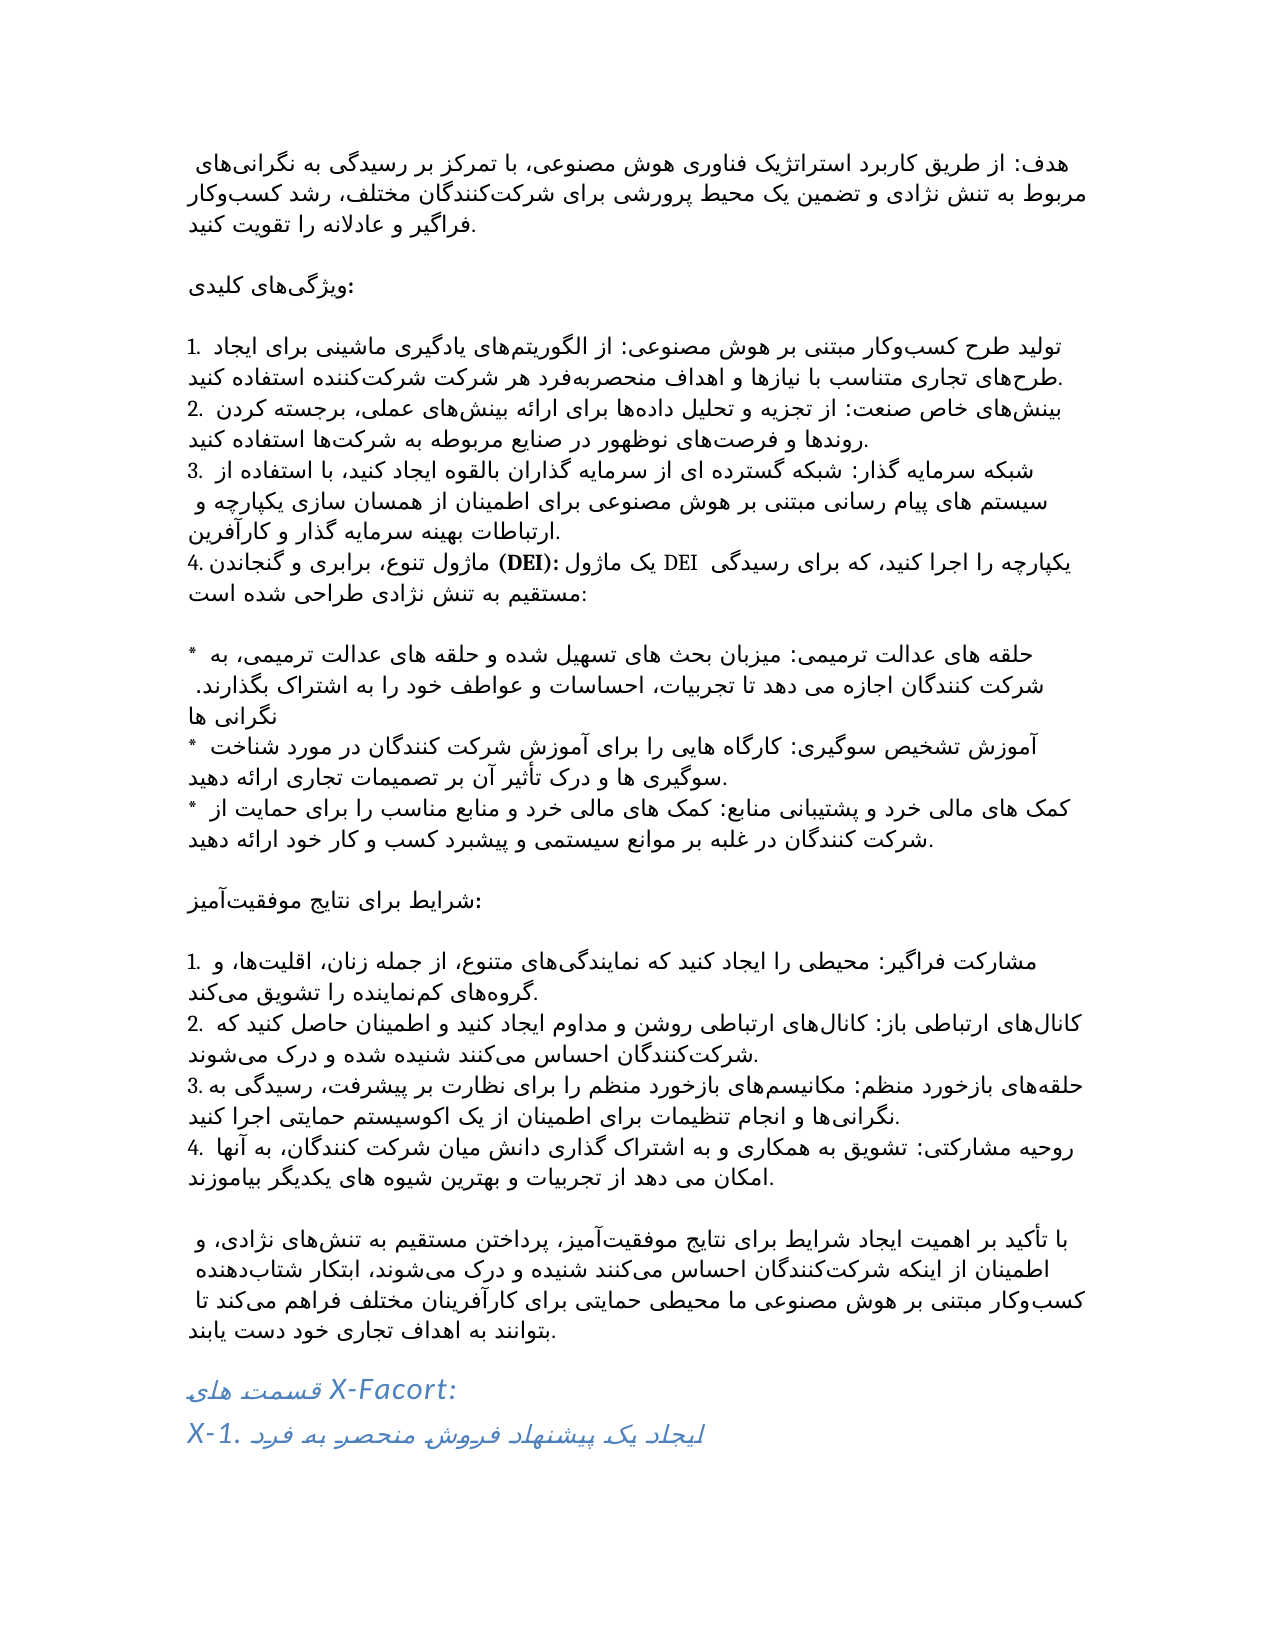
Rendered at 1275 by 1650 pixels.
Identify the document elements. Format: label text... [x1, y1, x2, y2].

subtitle قسمت های X-Facort: X-1. ایجاد یک پیشنهاد فروش منحصر به فرد [187, 1369, 1087, 1451]
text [187, 150, 1087, 1344]
